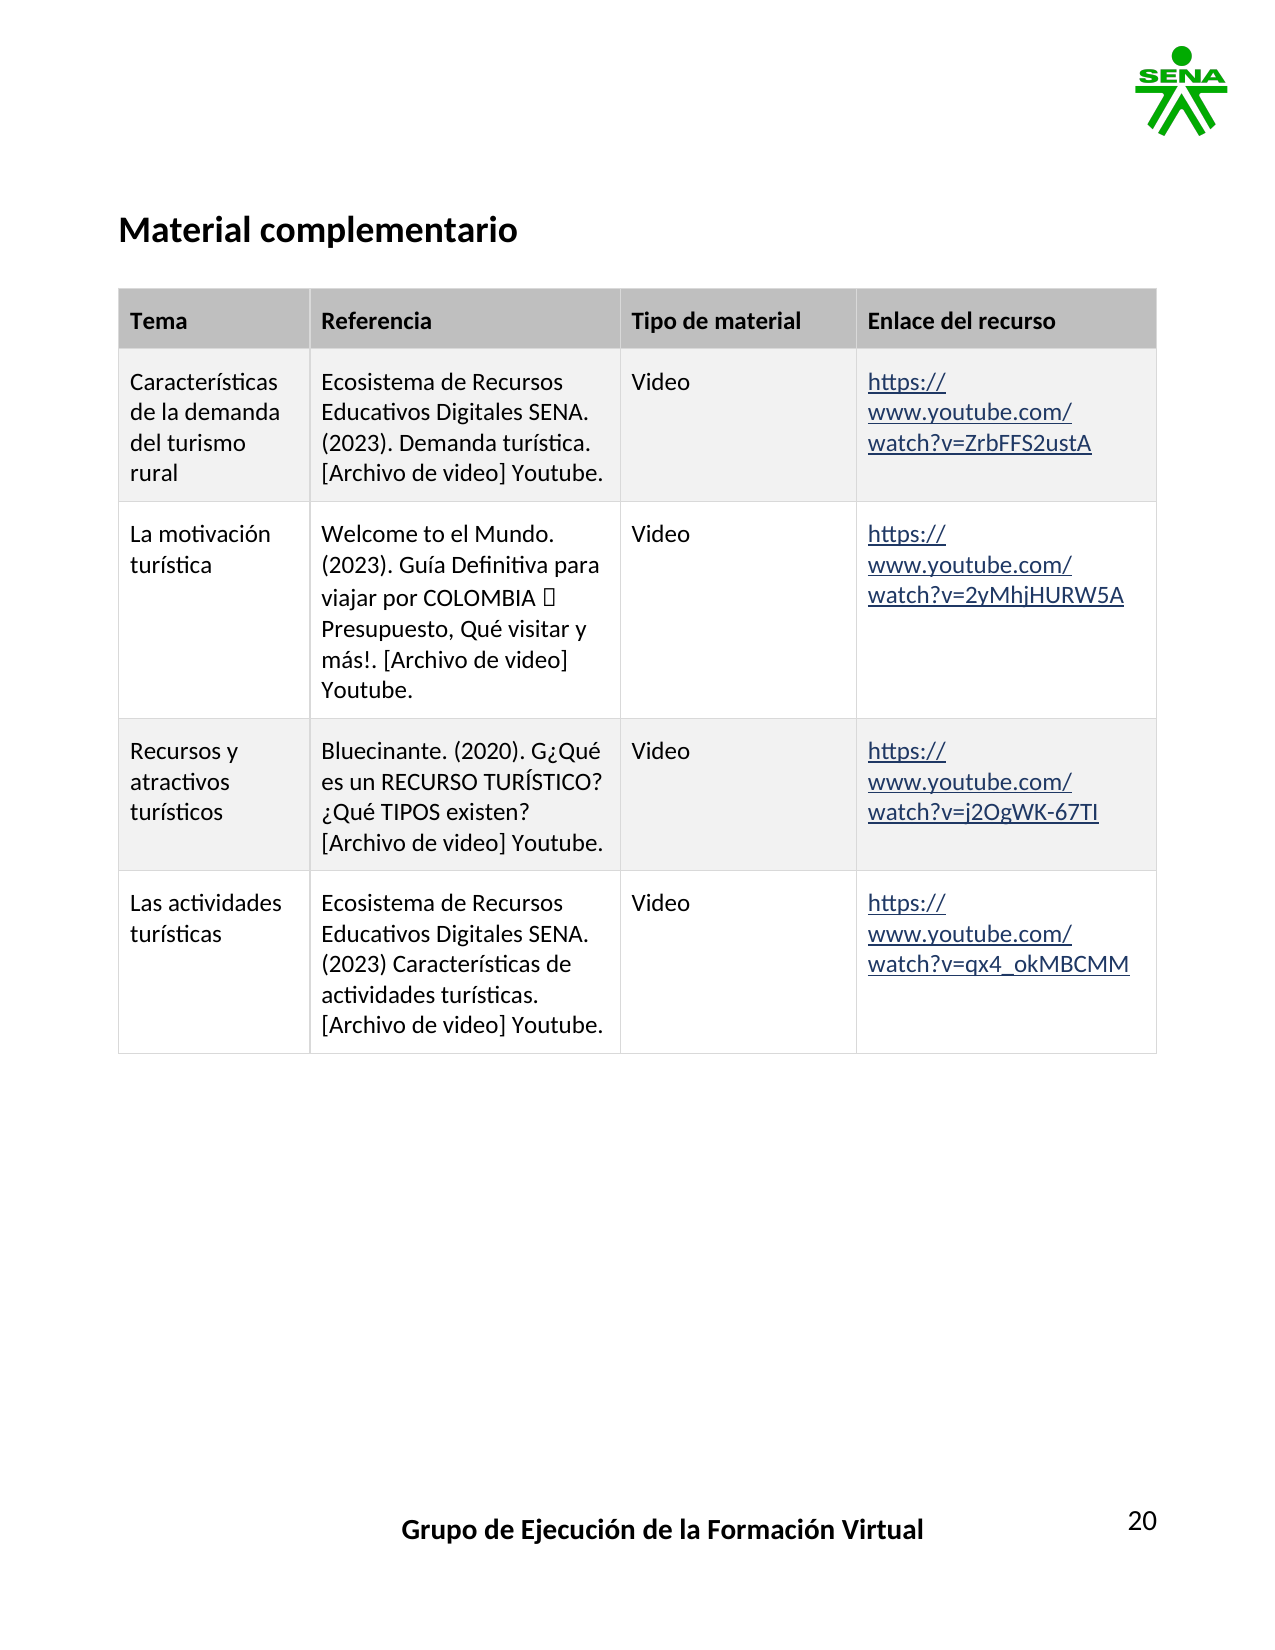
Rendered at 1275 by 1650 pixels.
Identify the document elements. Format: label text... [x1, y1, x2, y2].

table_cell Video [621, 871, 856, 1053]
table_cell Video [621, 349, 856, 501]
table_cell Bluecinante. (2020). G¿Qué es un RECURSO TURÍSTICO? ¿Qué TIPOS existen? [Archivo de video] Youtube. [311, 719, 620, 870]
picture [1135, 46, 1228, 136]
table_header Referencia [311, 289, 620, 348]
table_cell Recursos y atractivos turísticos [119, 719, 309, 870]
table_cell Video [621, 719, 856, 870]
table_cell https://www.youtube.com/watch?v=qx4_okMBCMM [857, 871, 1156, 1053]
table_cell Welcome to el Mundo. (2023). Guía Definitiva para viajar por COLOMBIA 🌴 Presupuesto, Qué visitar y más!. [Archivo de video] Youtube. [311, 502, 620, 717]
table_cell https://www.youtube.com/watch?v=2yMhjHURW5A [857, 502, 1156, 717]
table_header Tema [119, 289, 309, 348]
table_header Enlace del recurso [857, 289, 1156, 348]
table_cell Video [621, 502, 856, 717]
table_cell Características de la demanda del turismo rural [119, 349, 309, 501]
table_header Tipo de material [621, 289, 856, 348]
table_cell La motivación turística [119, 502, 309, 717]
table_cell https://www.youtube.com/watch?v=ZrbFFS2ustA [857, 349, 1156, 501]
text Material complementario [118, 206, 1157, 252]
table_cell Ecosistema de Recursos Educativos Digitales SENA. (2023). Demanda turística. [Archivo de video] Youtube. [311, 349, 620, 501]
table_cell Las actividades turísticas [119, 871, 309, 1053]
table_cell https://www.youtube.com/watch?v=j2OgWK-67TI [857, 719, 1156, 870]
table_cell Ecosistema de Recursos Educativos Digitales SENA. (2023) Características de actividades turísticas. [Archivo de video] Youtube. [311, 871, 620, 1053]
